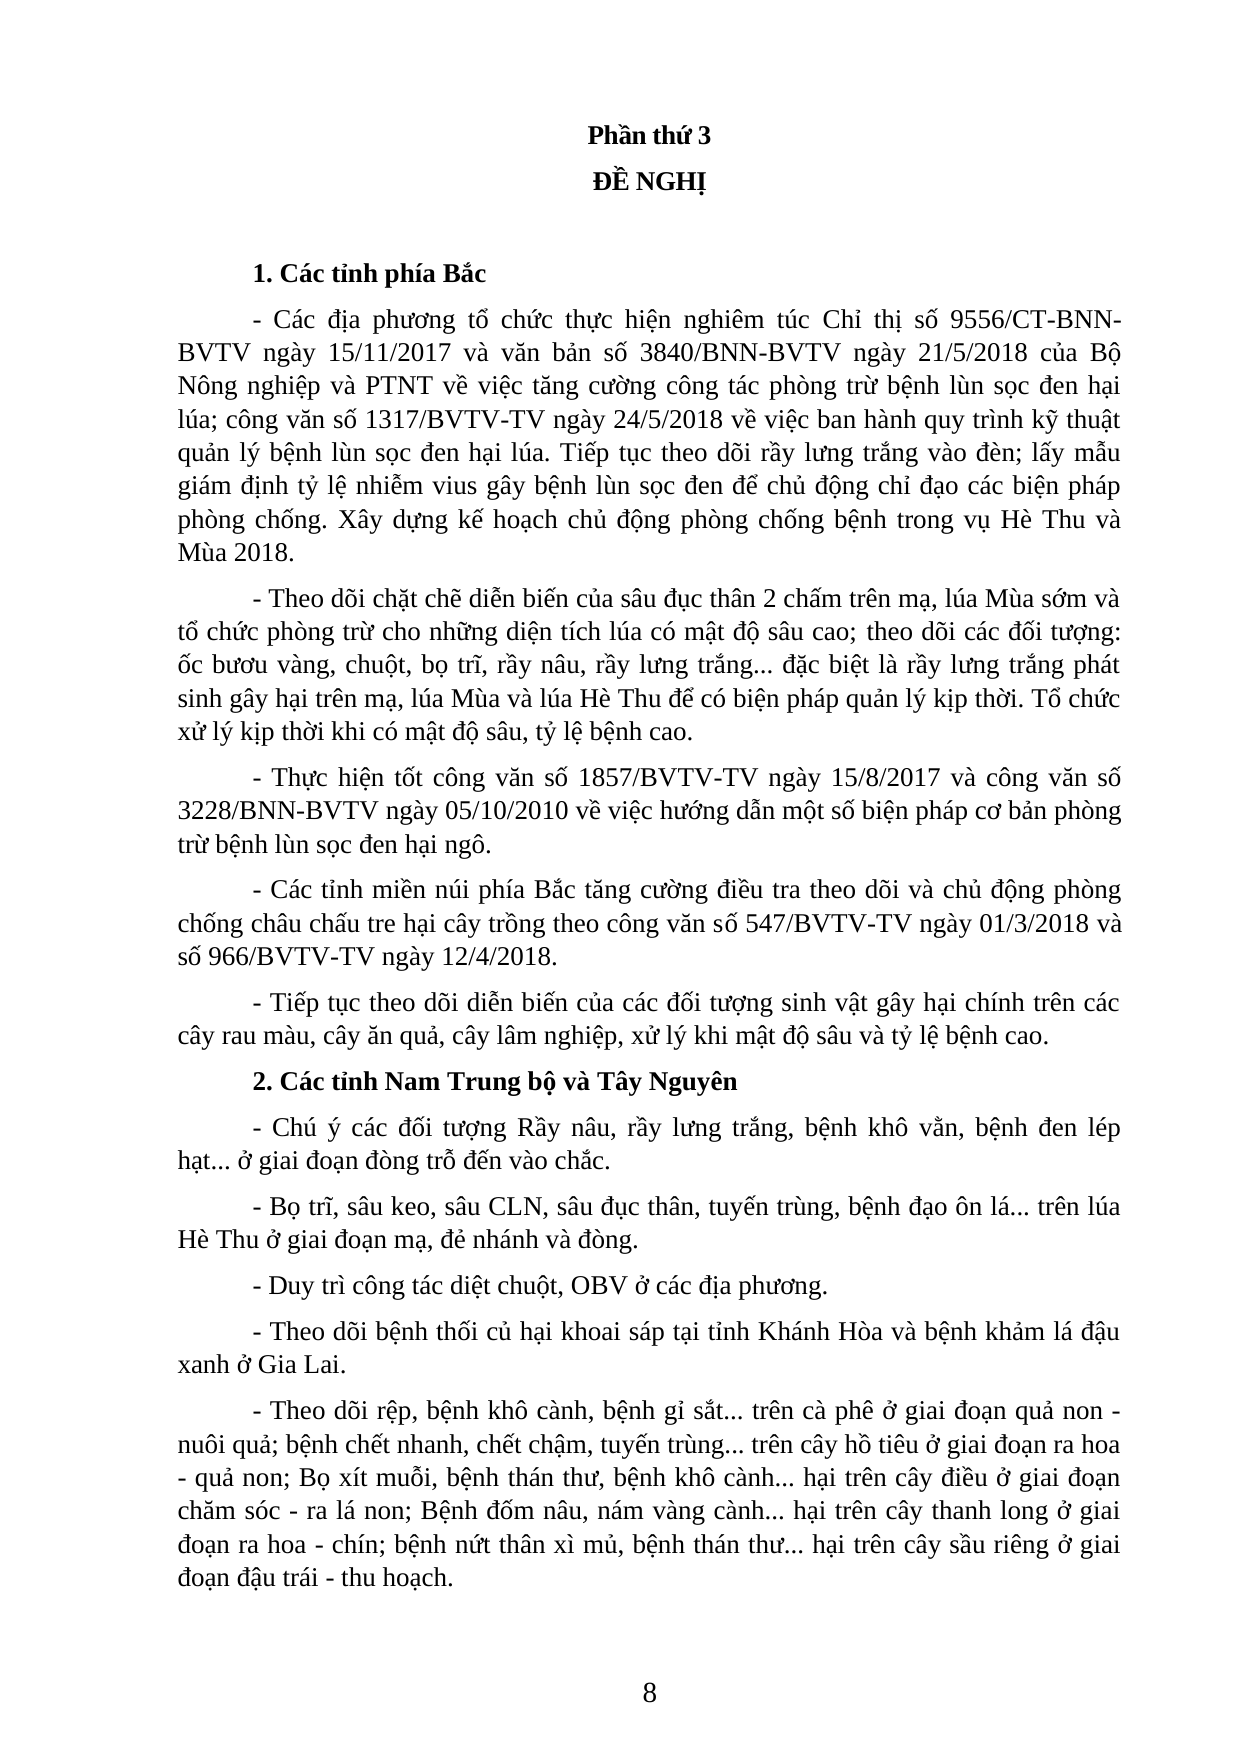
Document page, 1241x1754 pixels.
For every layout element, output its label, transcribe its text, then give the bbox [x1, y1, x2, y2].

text - Duy trì công tác diệt chuột, OBV ở các địa phương. [177, 1268, 1122, 1301]
text - Các tỉnh miền núi phía Bắc tăng cường điều tra theo dõi và chủ động phòng chống châu chấu tre hại cây trồng theo công văn số 547/BVTV-TV ngày 01/3/2018 và số 966/BVTV-TV ngày 12/4/2018. [177, 872, 1122, 972]
text ĐỀ NGHỊ [177, 164, 1122, 197]
text - Các địa phương tổ chức thực hiện nghiêm túc Chỉ thị số 9556/CT-BNN-BVTV ngày 15/11/2017 và văn bản số 3840/BNN-BVTV ngày 21/5/2018 của Bộ Nông nghiệp và PTNT về việc tăng cường công tác phòng trừ bệnh lùn sọc đen hại lúa; công văn số 1317/BVTV-TV ngày 24/5/2018 về việc ban hành quy trình kỹ thuật quản lý bệnh lùn sọc đen hại lúa. Tiếp tục theo dõi rầy lưng trắng vào đèn; lấy mẫu giám định tỷ lệ nhiễm vius gây bệnh lùn sọc đen để chủ động chỉ đạo các biện pháp phòng chống. Xây dựng kế hoạch chủ động phòng chống bệnh trong vụ Hè Thu và Mùa 2018. [177, 301, 1122, 568]
text - Chú ý các đối tượng Rầy nâu, rầy lưng trắng, bệnh khô vằn, bệnh đen lép hạt... ở giai đoạn đòng trỗ đến vào chắc. [177, 1110, 1122, 1176]
text Phần thứ 3 [177, 118, 1122, 151]
text 1. Các tỉnh phía Bắc [177, 256, 1122, 289]
text - Tiếp tục theo dõi diễn biến của các đối tượng sinh vật gây hại chính trên các cây rau màu, cây ăn quả, cây lâm nghiệp, xử lý khi mật độ sâu và tỷ lệ bệnh cao. [177, 985, 1122, 1051]
text - Theo dõi chặt chẽ diễn biến của sâu đục thân 2 chấm trên mạ, lúa Mùa sớm và tổ chức phòng trừ cho những diện tích lúa có mật độ sâu cao; theo dõi các đối tượng: ốc bươu vàng, chuột, bọ trĩ, rầy nâu, rầy lưng trắng... đặc biệt là rầy lưng trắng phát sinh gây hại trên mạ, lúa Mùa và lúa Hè Thu để có biện pháp quản lý kịp thời. Tổ chức xử lý kịp thời khi có mật độ sâu, tỷ lệ bệnh cao. [177, 581, 1122, 747]
text - Thực hiện tốt công văn số 1857/BVTV-TV ngày 15/8/2017 và công văn số 3228/BNN-BVTV ngày 05/10/2010 về việc hướng dẫn một số biện pháp cơ bản phòng trừ bệnh lùn sọc đen hại ngô. [177, 760, 1122, 860]
text - Theo dõi bệnh thối củ hại khoai sáp tại tỉnh Khánh Hòa và bệnh khảm lá đậu xanh ở Gia Lai. [177, 1314, 1122, 1381]
text 2. Các tỉnh Nam Trung bộ và Tây Nguyên [177, 1064, 1122, 1097]
text - Bọ trĩ, sâu keo, sâu CLN, sâu đục thân, tuyến trùng, bệnh đạo ôn lá... trên lúa Hè Thu ở giai đoạn mạ, đẻ nhánh và đòng. [177, 1189, 1122, 1256]
text - Theo dõi rệp, bệnh khô cành, bệnh gỉ sắt... trên cà phê ở giai đoạn quả non - nuôi quả; bệnh chết nhanh, chết chậm, tuyến trùng... trên cây hồ tiêu ở giai đoạn ra hoa - quả non; Bọ xít muỗi, bệnh thán thư, bệnh khô cành... hại trên cây điều ở giai đoạn chăm sóc - ra lá non; Bệnh đốm nâu, nám vàng cành... hại trên cây thanh long ở giai đoạn ra hoa - chín; bệnh nứt thân xì mủ, bệnh thán thư... hại trên cây sầu riêng ở giai đoạn đậu trái - thu hoạch. [177, 1393, 1122, 1593]
